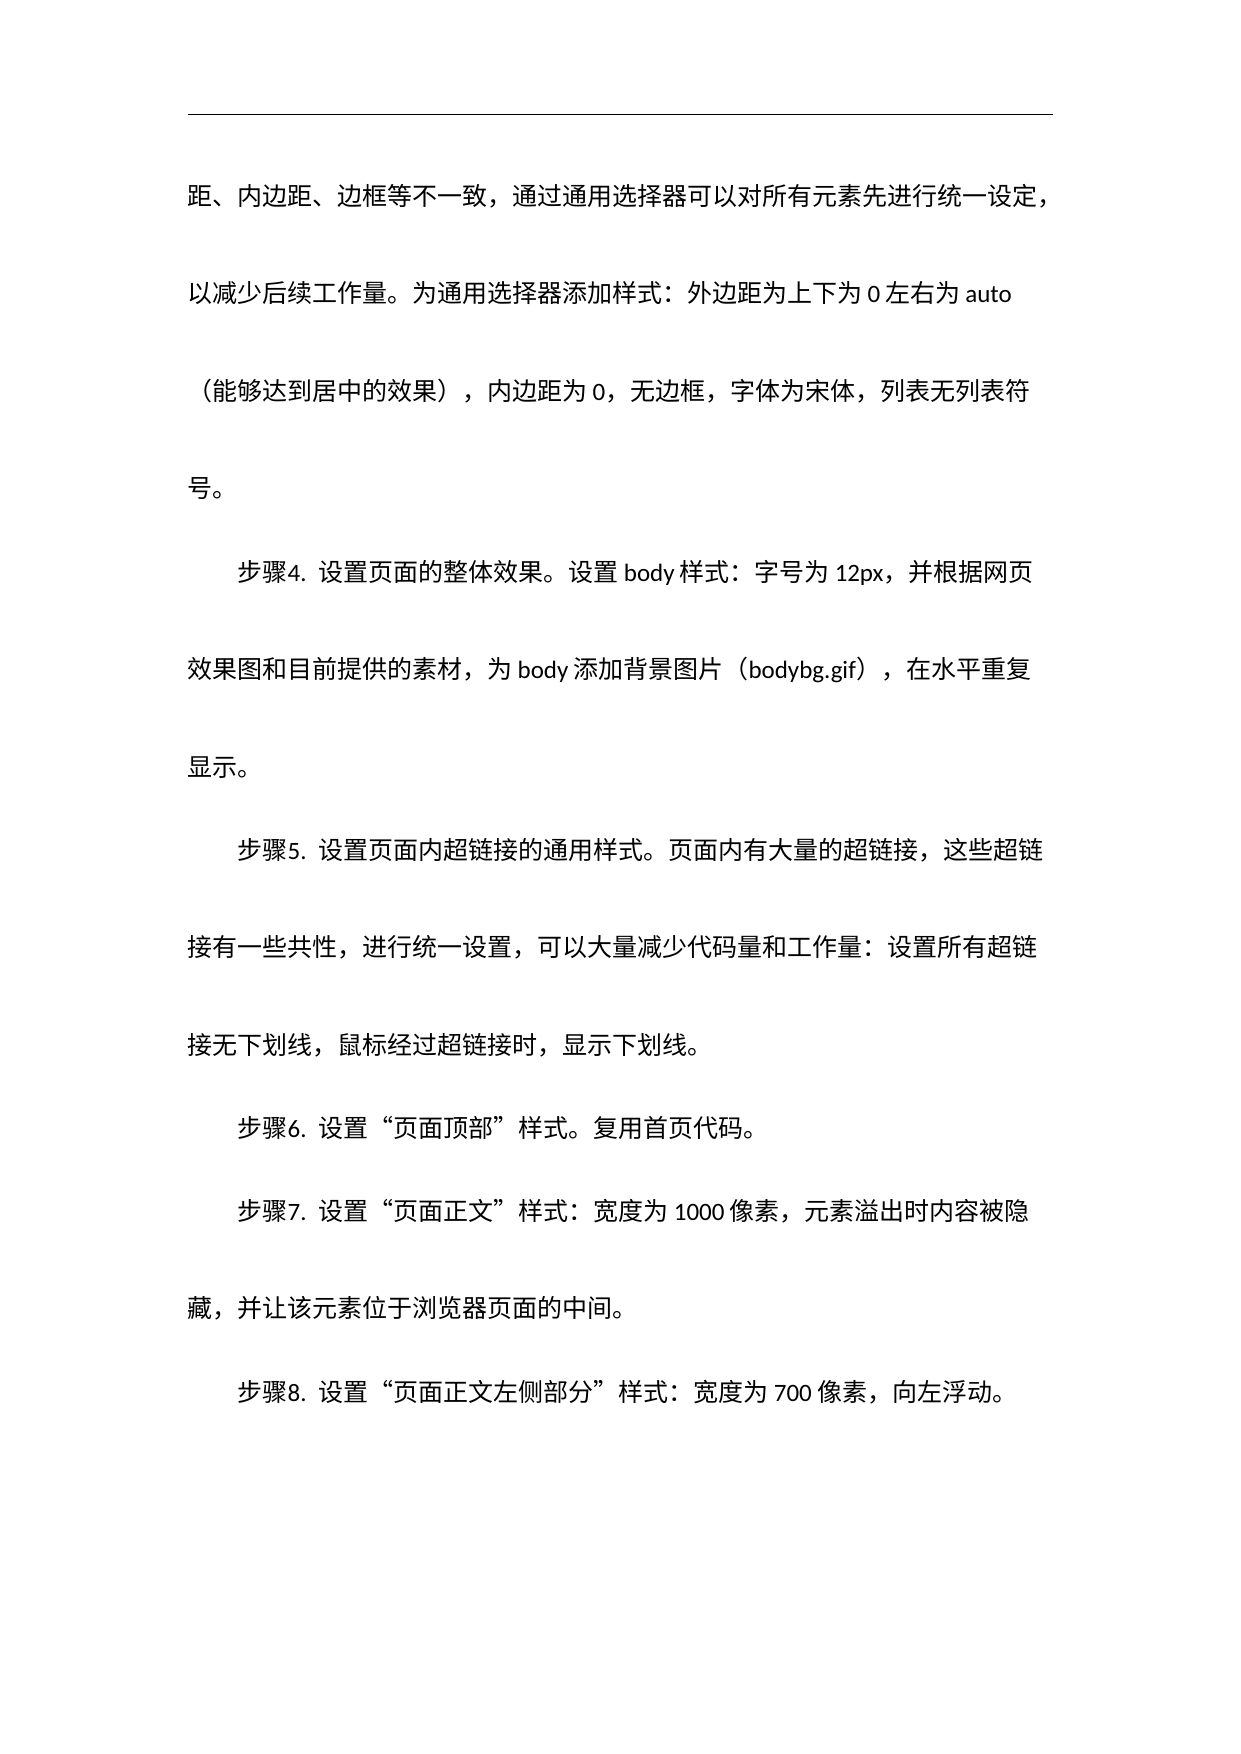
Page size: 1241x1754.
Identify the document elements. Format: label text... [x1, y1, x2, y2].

list 设置页面的整体效果。设置body样式：字号为12px，并根据网页效果图和目前提供的素材，为body添加背景图片（bodybg.gif），在水平重复显示。 [187, 538, 1053, 798]
list 设置“页面正文左侧部分”样式：宽度为700像素，向左浮动。 [187, 1358, 1053, 1423]
list 设置“页面顶部”样式。复用首页代码。 [187, 1094, 1053, 1159]
list 设置“页面正文”样式：宽度为1000像素，元素溢出时内容被隐藏，并让该元素位于浏览器页面的中间。 [187, 1177, 1053, 1339]
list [187, 162, 1053, 519]
list 设置页面内超链接的通用样式。页面内有大量的超链接，这些超链接有一些共性，进行统一设置，可以大量减少代码量和工作量：设置所有超链接无下划线，鼠标经过超链接时，显示下划线。 [187, 816, 1053, 1076]
